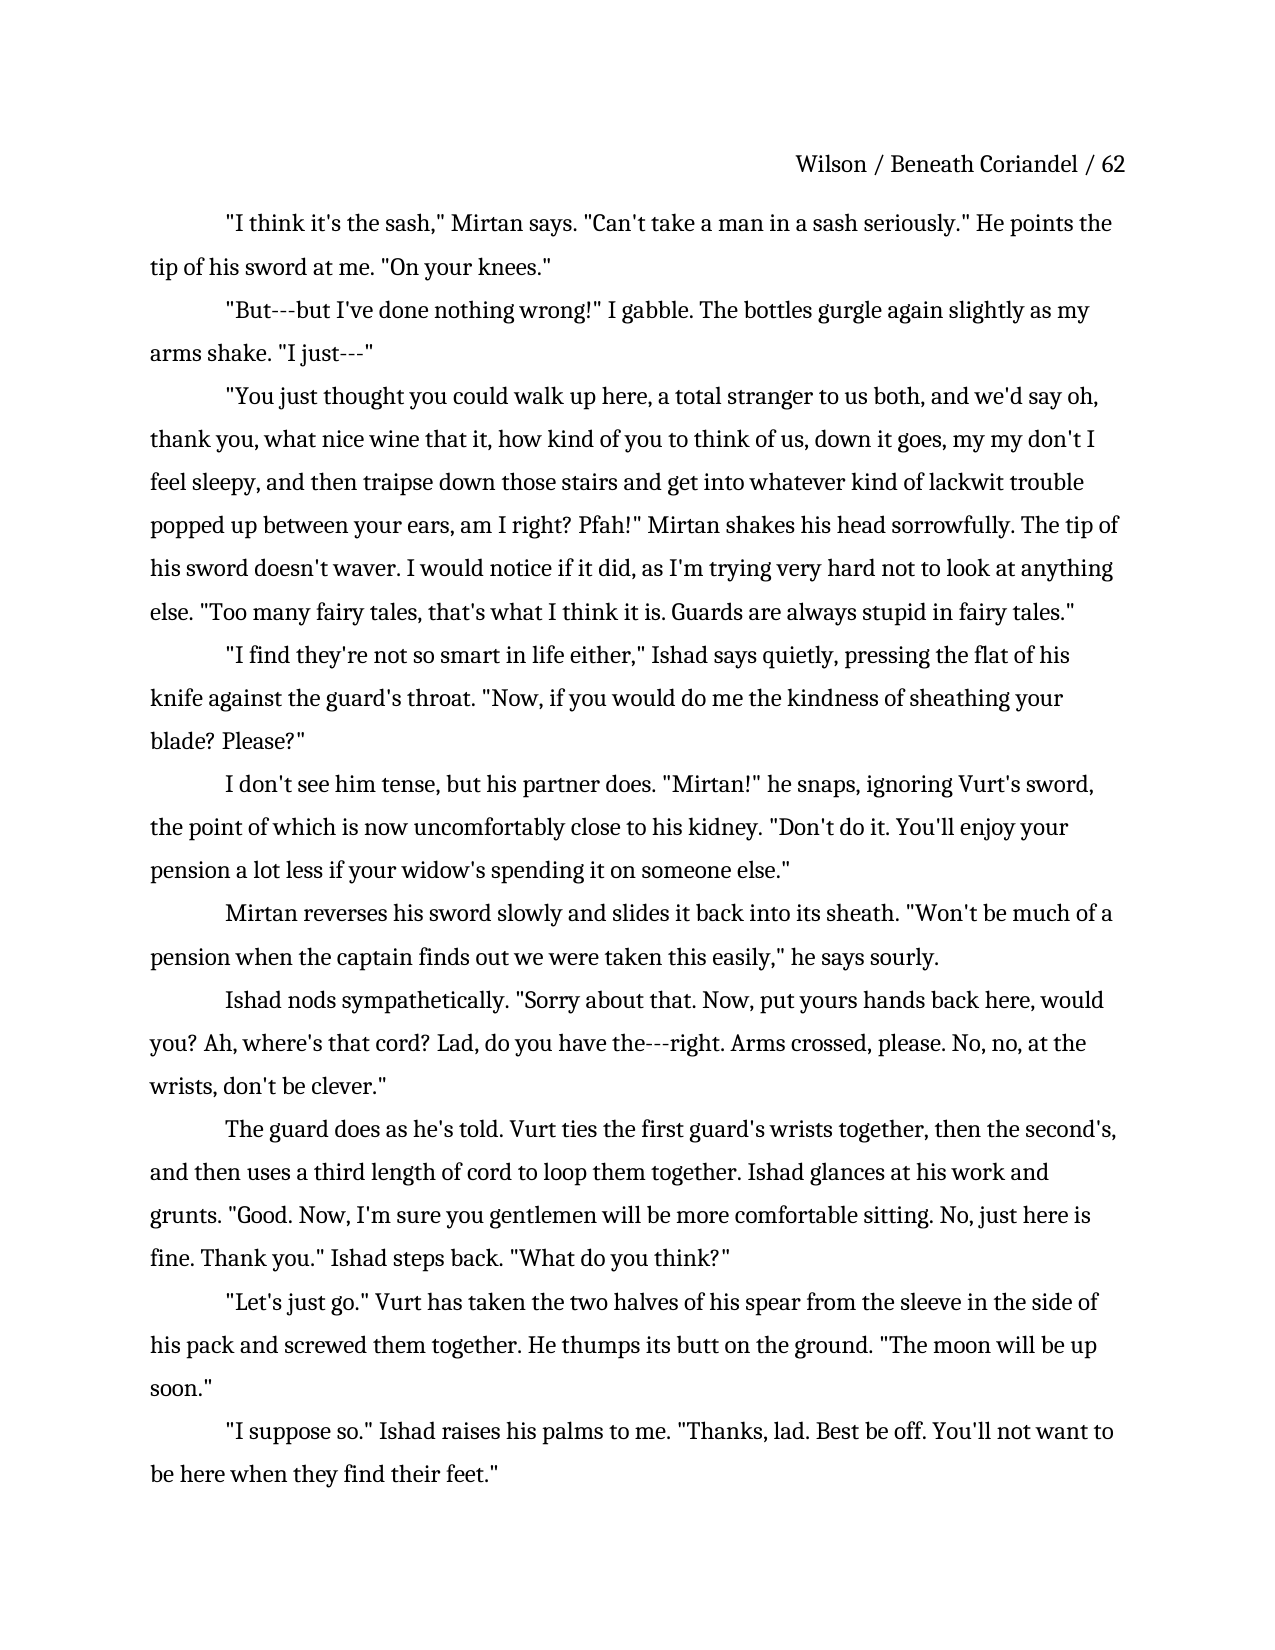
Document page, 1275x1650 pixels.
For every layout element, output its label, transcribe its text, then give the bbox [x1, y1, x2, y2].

text "But---but I've done nothing wrong!" I gabble. The bottles gurgle again slightly as my arms shake. "I just---" [150, 296, 1125, 367]
text Mirtan reverses his sword slowly and slides it back into its sheath. "Won't be much of a pension when the captain finds out we were taken this easily," he says sourly. [150, 899, 1125, 971]
text "Let's just go." Vurt has taken the two halves of his spear from the sleeve in the side of his pack and screwed them together. He thumps its butt on the ground. "The moon will be up soon." [150, 1287, 1125, 1402]
text I don't see him tense, but his partner does. "Mirtan!" he snaps, ignoring Vurt's sword, the point of which is now uncomfortably close to his kidney. "Don't do it. You'll enjoy your pension a lot less if your widow's spending it on someone else." [150, 770, 1125, 885]
text "I think it's the sash," Mirtan says. "Can't take a man in a sash seriously." He points the tip of his sword at me. "On your knees." [150, 209, 1125, 281]
text "I suppose so." Ishad raises his palms to me. "Thanks, lad. Best be off. You'll not want to be here when they find their feet." [150, 1417, 1125, 1489]
text The guard does as he's told. Vurt ties the first guard's wrists together, then the second's, and then uses a third length of cord to loop them together. Ishad glances at his work and grunts. "Good. Now, I'm sure you gentlemen will be more comfortable sitting. No, just here is fine. Thank you." Ishad steps back. "What do you think?" [150, 1115, 1125, 1273]
text "I find they're not so smart in life either," Ishad says quietly, pressing the flat of his knife against the guard's throat. "Now, if you would do me the kindness of sheathing your blade? Please?" [150, 641, 1125, 756]
text Ishad nods sympathetically. "Sorry about that. Now, put yours hands back here, would you? Ah, where's that cord? Lad, do you have the---right. Arms crossed, please. No, no, at the wrists, don't be clever." [150, 986, 1125, 1101]
text "You just thought you could walk up here, a total stranger to us both, and we'd say oh, thank you, what nice wine that it, how kind of you to think of us, down it goes, my my don't I feel sleepy, and then traipse down those stairs and get into whatever kind of lackwit trouble popped up between your ears, am I right? Pfah!" Mirtan shakes his head sorrowfully. The tip of his sword doesn't waver. I would notice if it did, as I'm trying very hard not to look at anything else. "Too many fairy tales, that's what I think it is. Guards are always stupid in fairy tales." [150, 382, 1125, 626]
